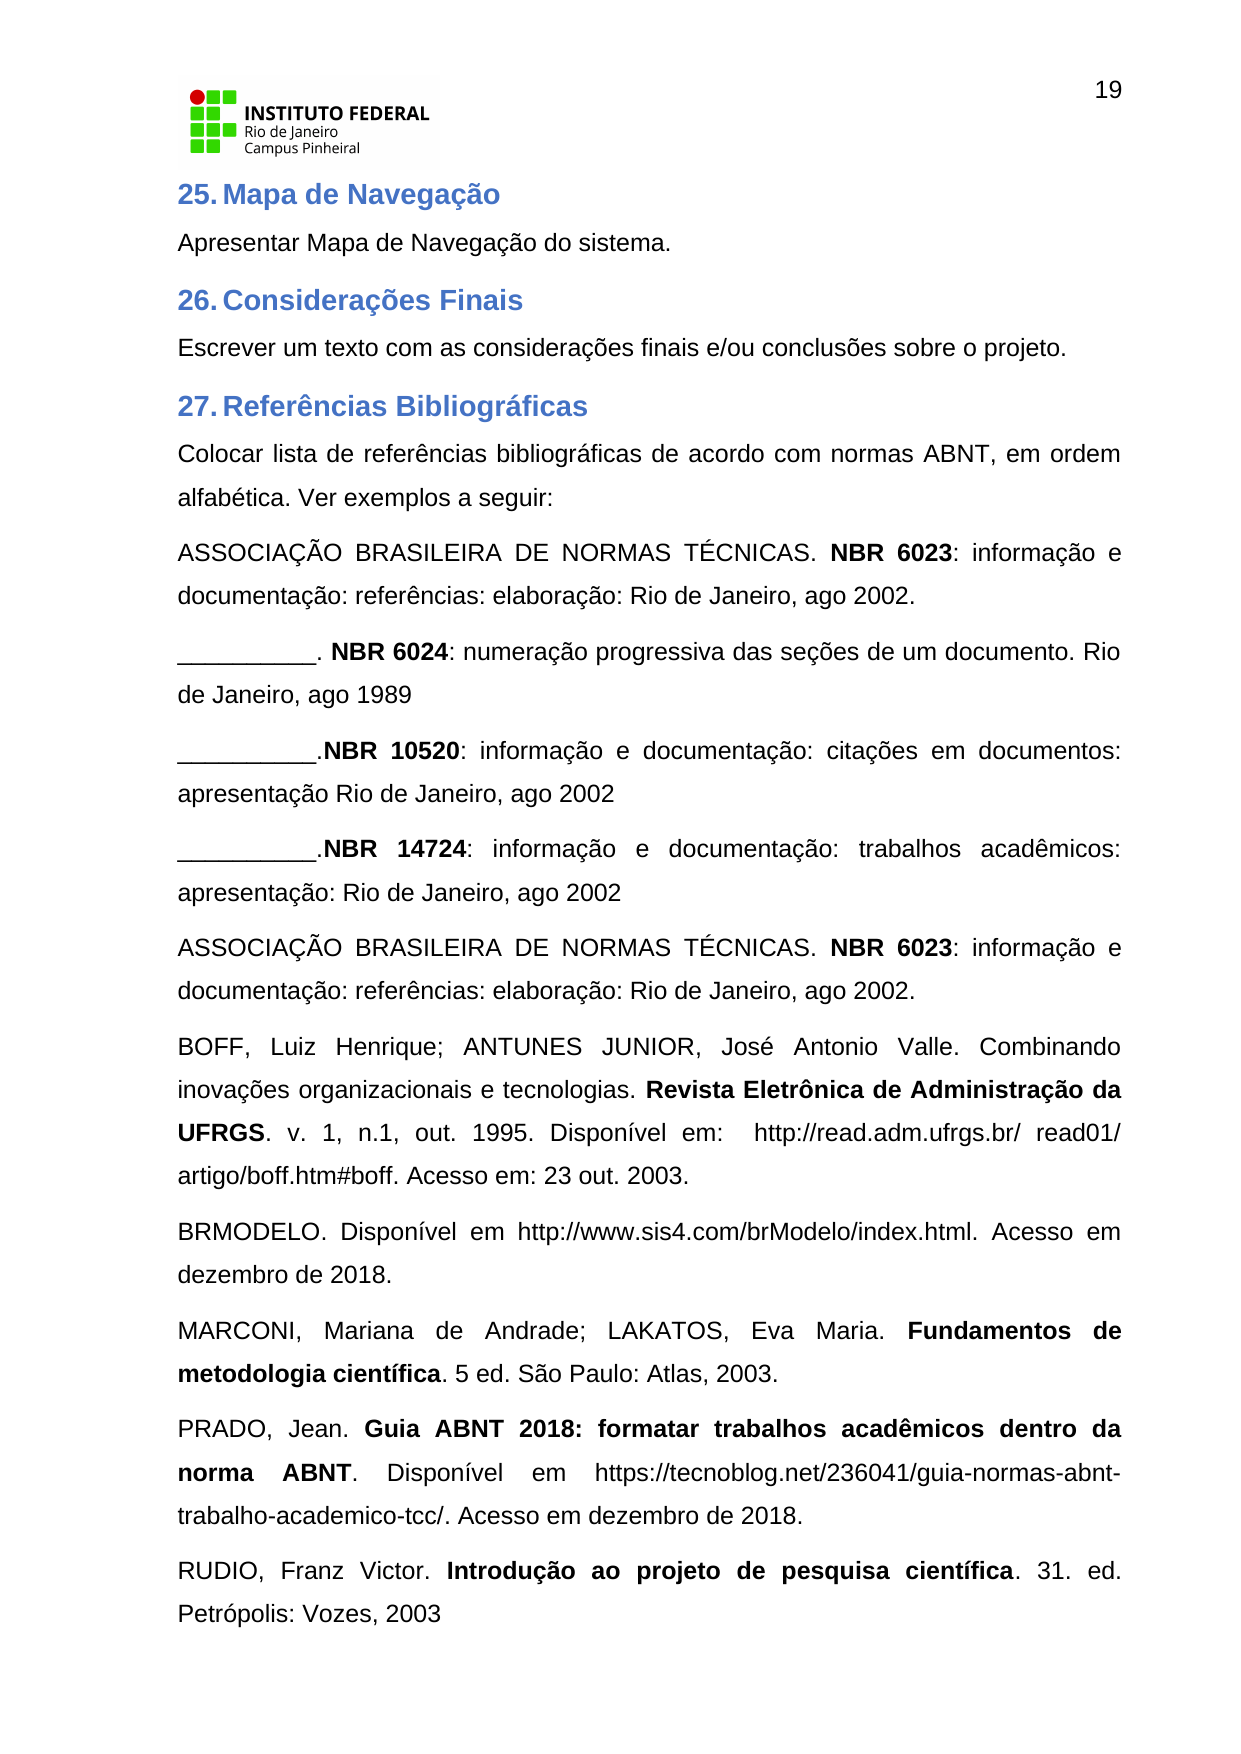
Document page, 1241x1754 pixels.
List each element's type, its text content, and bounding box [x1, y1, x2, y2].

subtitle Mapa de Navegação [177, 177, 1122, 211]
picture [177, 75, 440, 169]
text __________. NBR 6024: numeração progressiva das seções de um documento. Rio de Janeiro, ago 1989 [177, 637, 1122, 709]
text BRMODELO. Disponível em http://www.sis4.com/brModelo/index.html. Acesso em dezembro de 2018. [177, 1217, 1122, 1289]
text __________.NBR 10520: informação e documentação: citações em documentos: apresentação Rio de Janeiro, ago 2002 [177, 736, 1122, 807]
text __________.NBR 14724: informação e documentação: trabalhos acadêmicos: apresentação: Rio de Janeiro, ago 2002 [177, 834, 1122, 906]
text ASSOCIAÇÃO BRASILEIRA DE NORMAS TÉCNICAS. NBR 6023: informação e documentação: referências: elaboração: Rio de Janeiro, ago 2002. [177, 933, 1122, 1005]
text ASSOCIAÇÃO BRASILEIRA DE NORMAS TÉCNICAS. NBR 6023: informação e documentação: referências: elaboração: Rio de Janeiro, ago 2002. [177, 538, 1122, 610]
text Apresentar Mapa de Navegação do sistema. [177, 227, 1122, 256]
text Escrever um texto com as considerações finais e/ou conclusões sobre o projeto. [177, 333, 1122, 362]
subtitle Referências Bibliográficas [177, 389, 1122, 423]
subtitle Considerações Finais [177, 283, 1122, 317]
text Colocar lista de referências bibliográficas de acordo com normas ABNT, em ordem alfabética. Ver exemplos a seguir: [177, 439, 1122, 511]
text BOFF, Luiz Henrique; ANTUNES JUNIOR, José Antonio Valle. Combinando inovações organizacionais e tecnologias. Revista Eletrônica de Administração da UFRGS. v. 1, n.1, out. 1995. Disponível em: http://read.adm.ufrgs.br/ read01/ artigo/boff.htm#boff. Acesso em: 23 out. 2003. [177, 1032, 1122, 1190]
text MARCONI, Mariana de Andrade; LAKATOS, Eva Maria. Fundamentos de metodologia científica. 5 ed. São Paulo: Atlas, 2003. [177, 1316, 1122, 1387]
text PRADO, Jean. Guia ABNT 2018: formatar trabalhos acadêmicos dentro da norma ABNT. Disponível em https://tecnoblog.net/236041/guia-normas-abnt-trabalho-academico-tcc/. Acesso em dezembro de 2018. [177, 1414, 1122, 1529]
text RUDIO, Franz Victor. Introdução ao projeto de pesquisa científica. 31. ed. Petrópolis: Vozes, 2003 [177, 1556, 1122, 1628]
